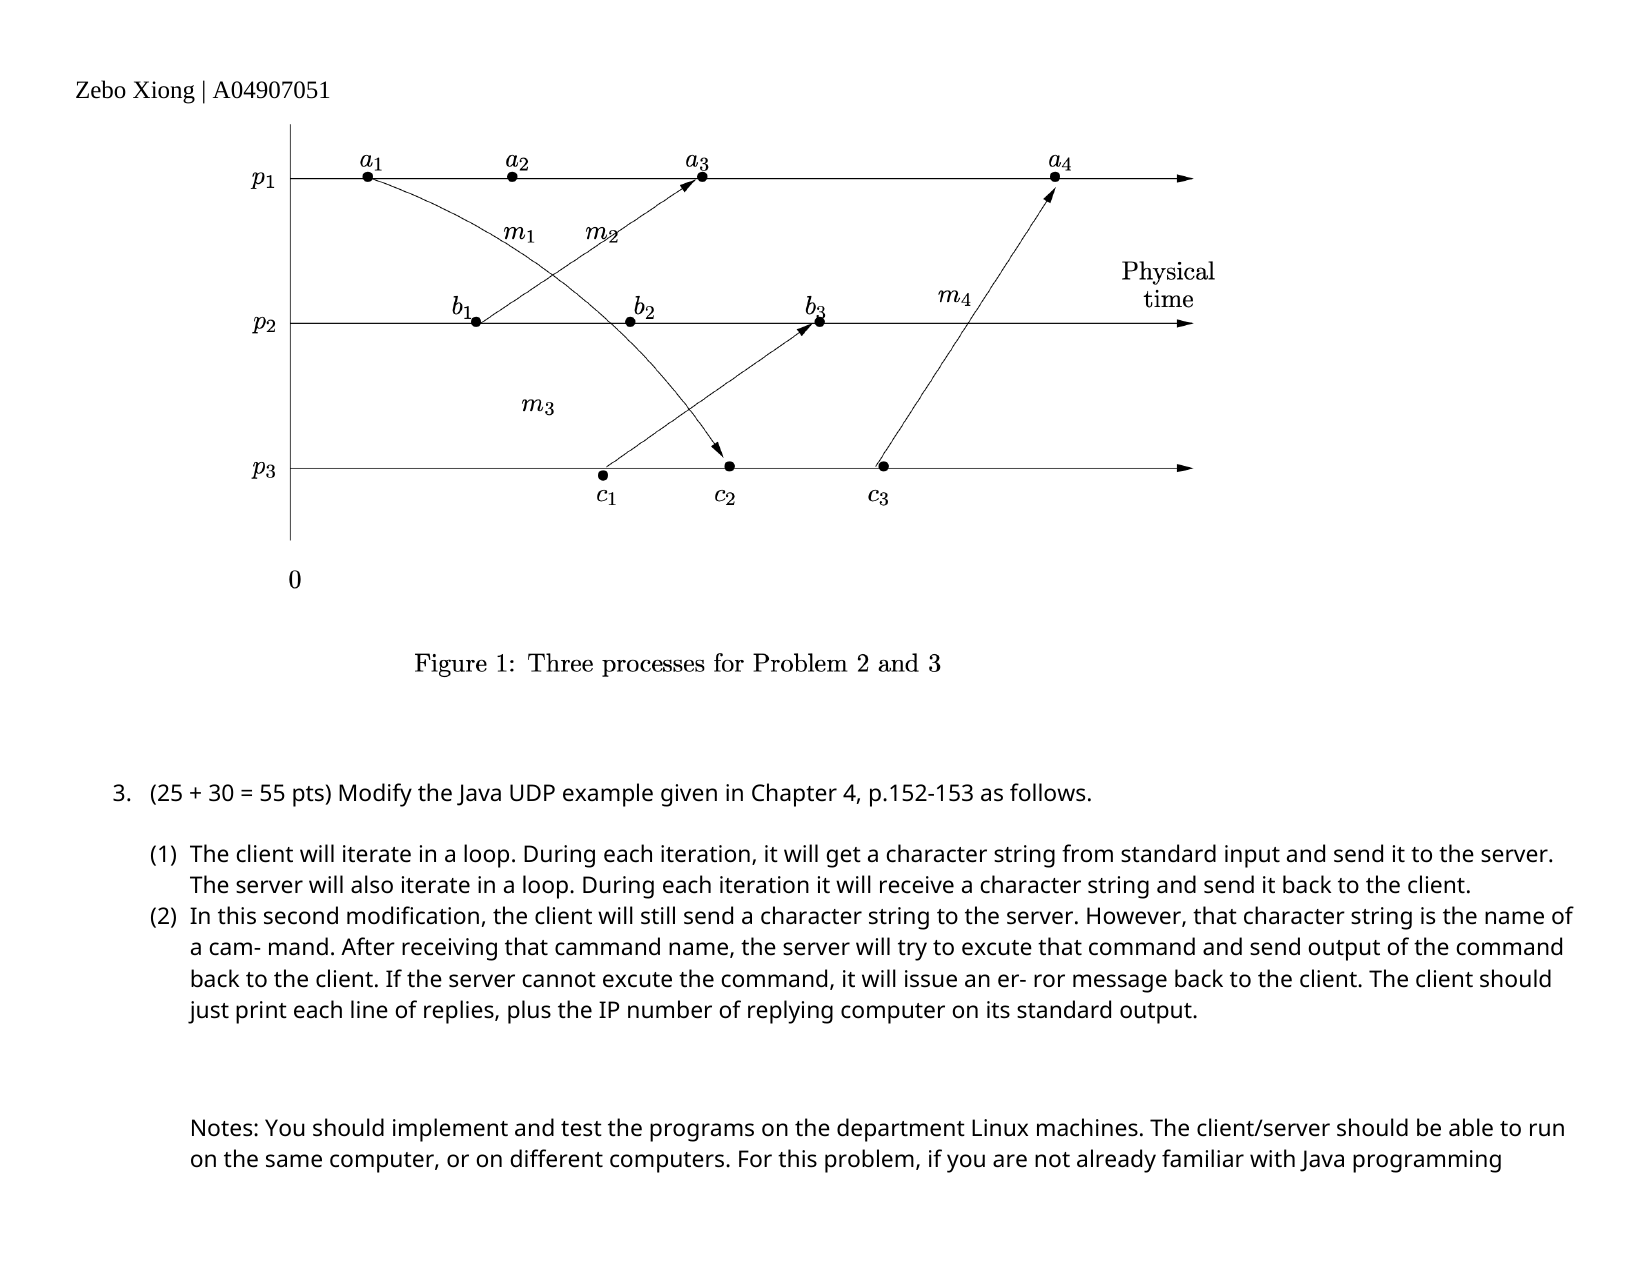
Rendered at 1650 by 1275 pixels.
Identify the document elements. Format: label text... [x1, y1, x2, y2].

list In this second modification, the client will still send a character string to the server. However, that character string is the name of a cam- mand. After receiving that cammand name, the server will try to excute that command and send output of the command back to the client. If the server cannot excute the command, it will issue an er- ror message back to the client. The client should just print each line of replies, plus the IP number of replying computer on its standard output. [150, 929, 1575, 1054]
list The client will iterate in a loop. During each iteration, it will get a character string from standard input and send it to the server. The server will also iterate in a loop. During each iteration it will receive a character string and send it back to the client. [150, 837, 1575, 900]
list (25 + 30 = 55 pts) Modify the Java UDP example given in Chapter 4, p.152-153 as follows. [112, 777, 1575, 808]
picture [225, 103, 1236, 690]
